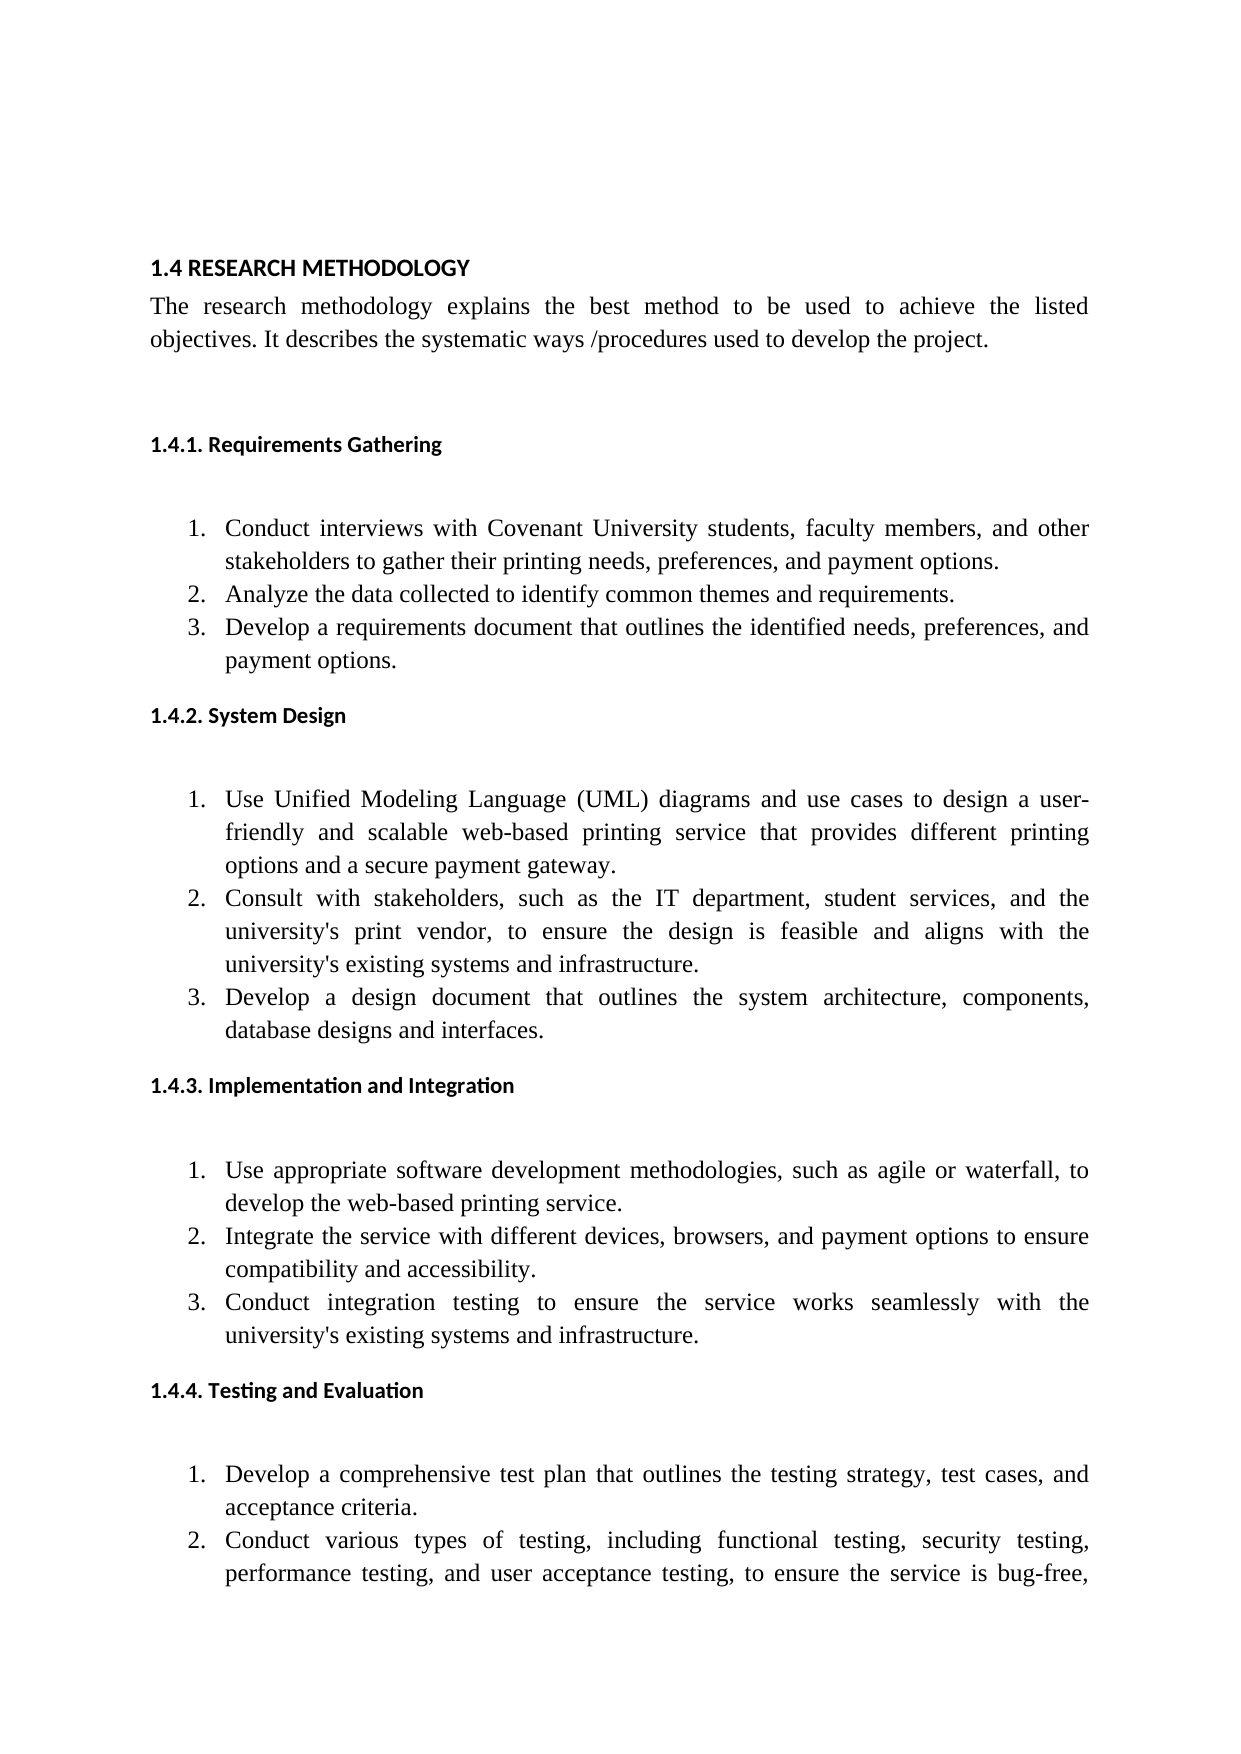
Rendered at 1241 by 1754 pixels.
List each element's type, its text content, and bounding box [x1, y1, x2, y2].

subtitle 1.4 RESEARCH METHODOLOGY [150, 252, 1090, 283]
subtitle 1.4.1. Requirements Gathering [150, 430, 1090, 458]
list Analyze the data collected to identify common themes and requirements. [187, 579, 1090, 608]
list Consult with stakeholders, such as the IT department, student services, and the university's print vendor, to ensure the design is feasible and aligns with the university's existing systems and infrastructure. [187, 883, 1090, 978]
list Use appropriate software development methodologies, such as agile or waterfall, to develop the web-based printing service. [187, 1155, 1090, 1216]
list Conduct integration testing to ensure the service works seamlessly with the university's existing systems and infrastructure. [187, 1287, 1090, 1348]
subtitle 1.4.4. Testing and Evaluation [150, 1376, 1090, 1404]
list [187, 1525, 1090, 1587]
list Integrate the service with different devices, browsers, and payment options to ensure compatibility and accessibility. [187, 1221, 1090, 1282]
list Use Unified Modeling Language (UML) diagrams and use cases to design a user-friendly and scalable web-based printing service that provides different printing options and a secure payment gateway. [187, 784, 1090, 879]
list Develop a requirements document that outlines the identified needs, preferences, and payment options. [187, 612, 1090, 674]
list Develop a comprehensive test plan that outlines the testing strategy, test cases, and acceptance criteria. [187, 1459, 1090, 1521]
subtitle 1.4.2. System Design [150, 701, 1090, 729]
text The research methodology explains the best method to be used to achieve the listed objectives. It describes the systematic ways /procedures used to develop the project. [150, 291, 1090, 353]
subtitle 1.4.3. Implementation and Integration [150, 1071, 1090, 1099]
list Develop a design document that outlines the system architecture, components, database designs and interfaces. [187, 982, 1090, 1044]
list Conduct interviews with Covenant University students, faculty members, and other stakeholders to gather their printing needs, preferences, and payment options. [187, 513, 1090, 575]
